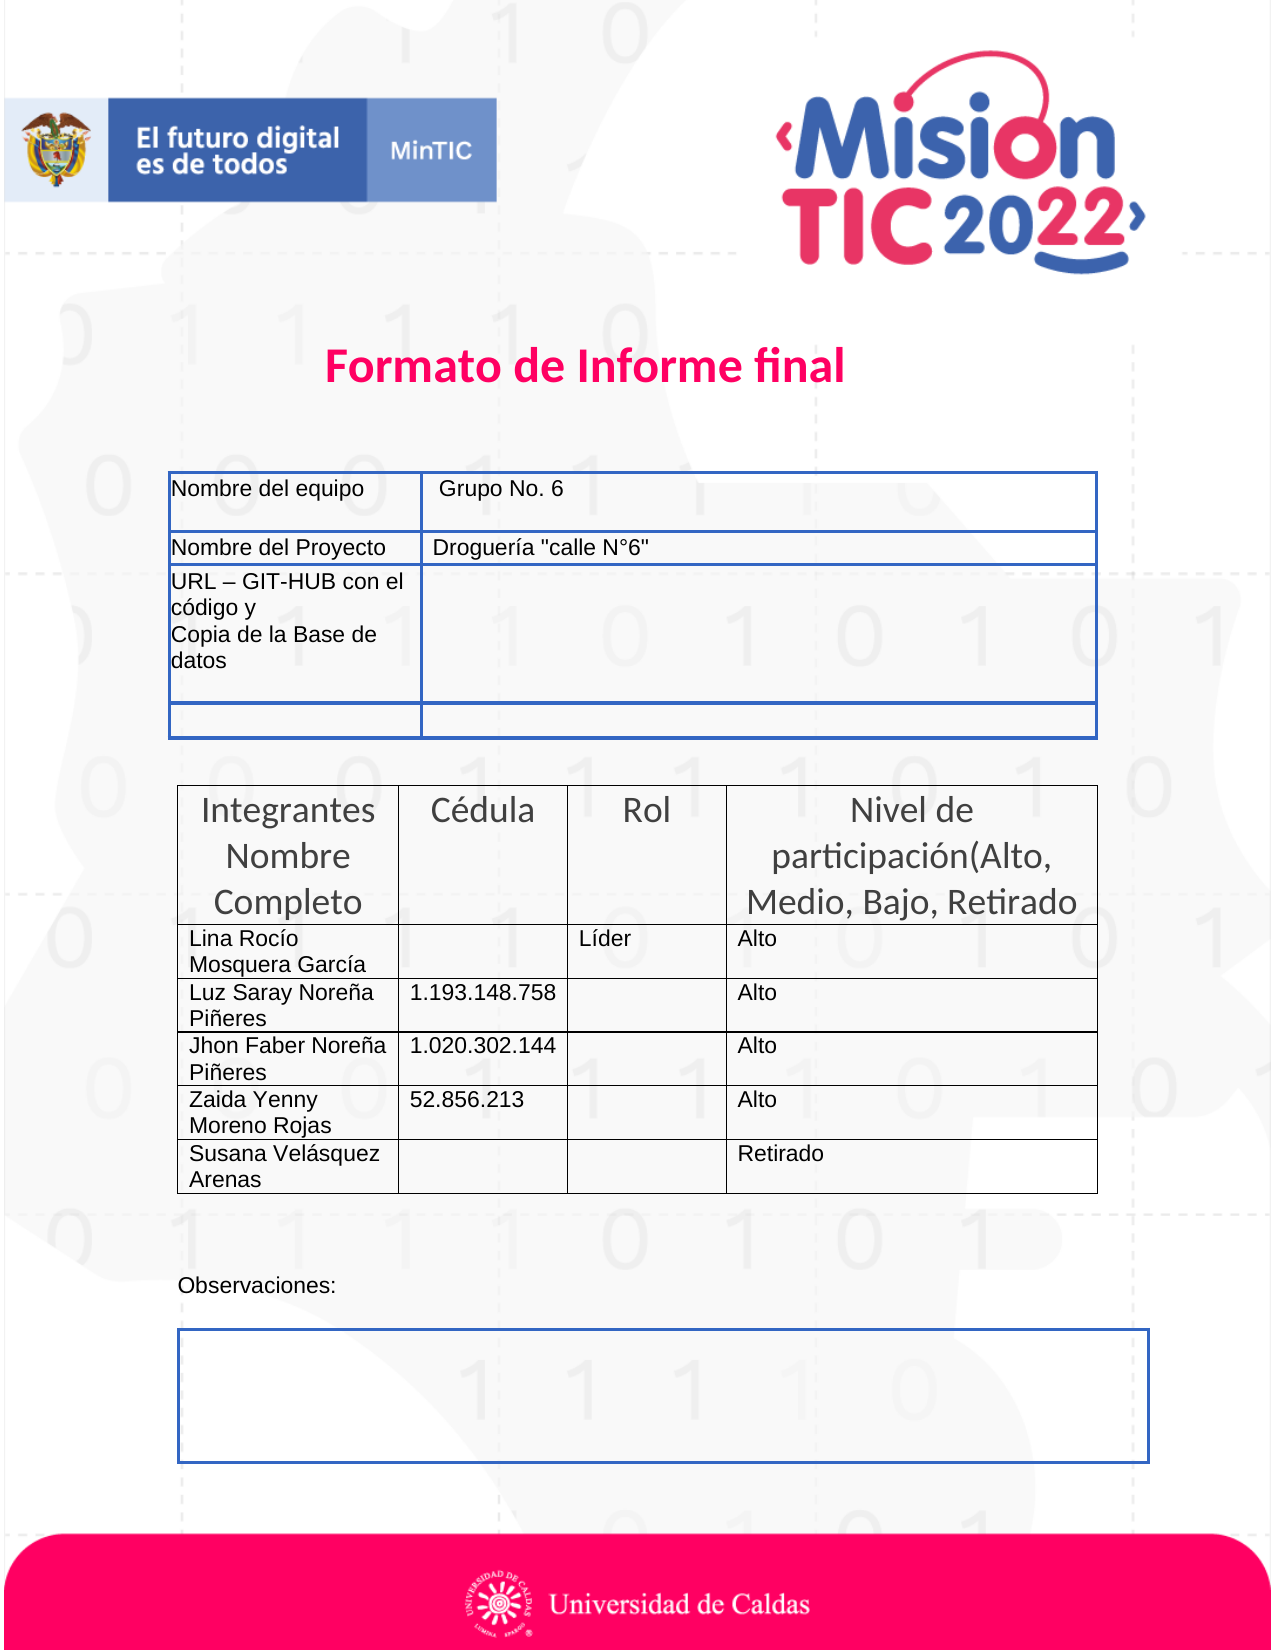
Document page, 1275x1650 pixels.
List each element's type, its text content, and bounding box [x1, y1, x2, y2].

table_cell Alto [727, 979, 1097, 1031]
table_header [180, 1331, 1147, 1461]
table_cell [568, 1086, 726, 1139]
table_cell 1.193.148.758 [399, 979, 567, 1031]
table_cell [399, 925, 567, 978]
table_header Nombre del equipo [171, 474, 420, 530]
table_cell [423, 566, 1095, 701]
table_cell [568, 1033, 726, 1085]
table_cell Luz Saray Noreña Piñeres [178, 979, 398, 1031]
table_cell 52.856.213 [399, 1086, 567, 1139]
table_cell Jhon Faber Noreña Piñeres [178, 1033, 398, 1085]
table_cell [171, 705, 420, 736]
picture [4, 0, 1271, 1650]
table_cell 1.020.302.144 [399, 1033, 567, 1085]
text Formato de Informe final [251, 334, 1098, 395]
table_cell [568, 979, 726, 1031]
table_cell Alto [727, 925, 1097, 978]
table_cell [568, 1140, 726, 1193]
table_header Nivel de participación(Alto, Medio, Bajo, Retirado [727, 786, 1097, 924]
table_cell URL – GIT-HUB con el código y Copia de la Base de datos [171, 566, 420, 701]
table_header Grupo No. 6 [423, 474, 1095, 530]
table_cell Nombre del Proyecto [171, 533, 420, 563]
text Observaciones: [177, 1272, 1098, 1299]
table_cell Alto [727, 1086, 1097, 1139]
table_cell Zaida Yenny Moreno Rojas [178, 1086, 398, 1139]
table_cell Retirado [727, 1140, 1097, 1193]
table_cell Líder [568, 925, 726, 978]
table_header Cédula [399, 786, 567, 924]
table_cell Alto [727, 1033, 1097, 1085]
table_cell Droguería "calle N°6" [423, 533, 1095, 563]
table_header Integrantes Nombre Completo [178, 786, 398, 924]
table_header Rol [568, 786, 726, 924]
table_cell Lina Rocío Mosquera García [178, 925, 398, 978]
table_cell [423, 705, 1095, 736]
table_cell Susana Velásquez Arenas [178, 1140, 398, 1193]
table_cell [399, 1140, 567, 1193]
